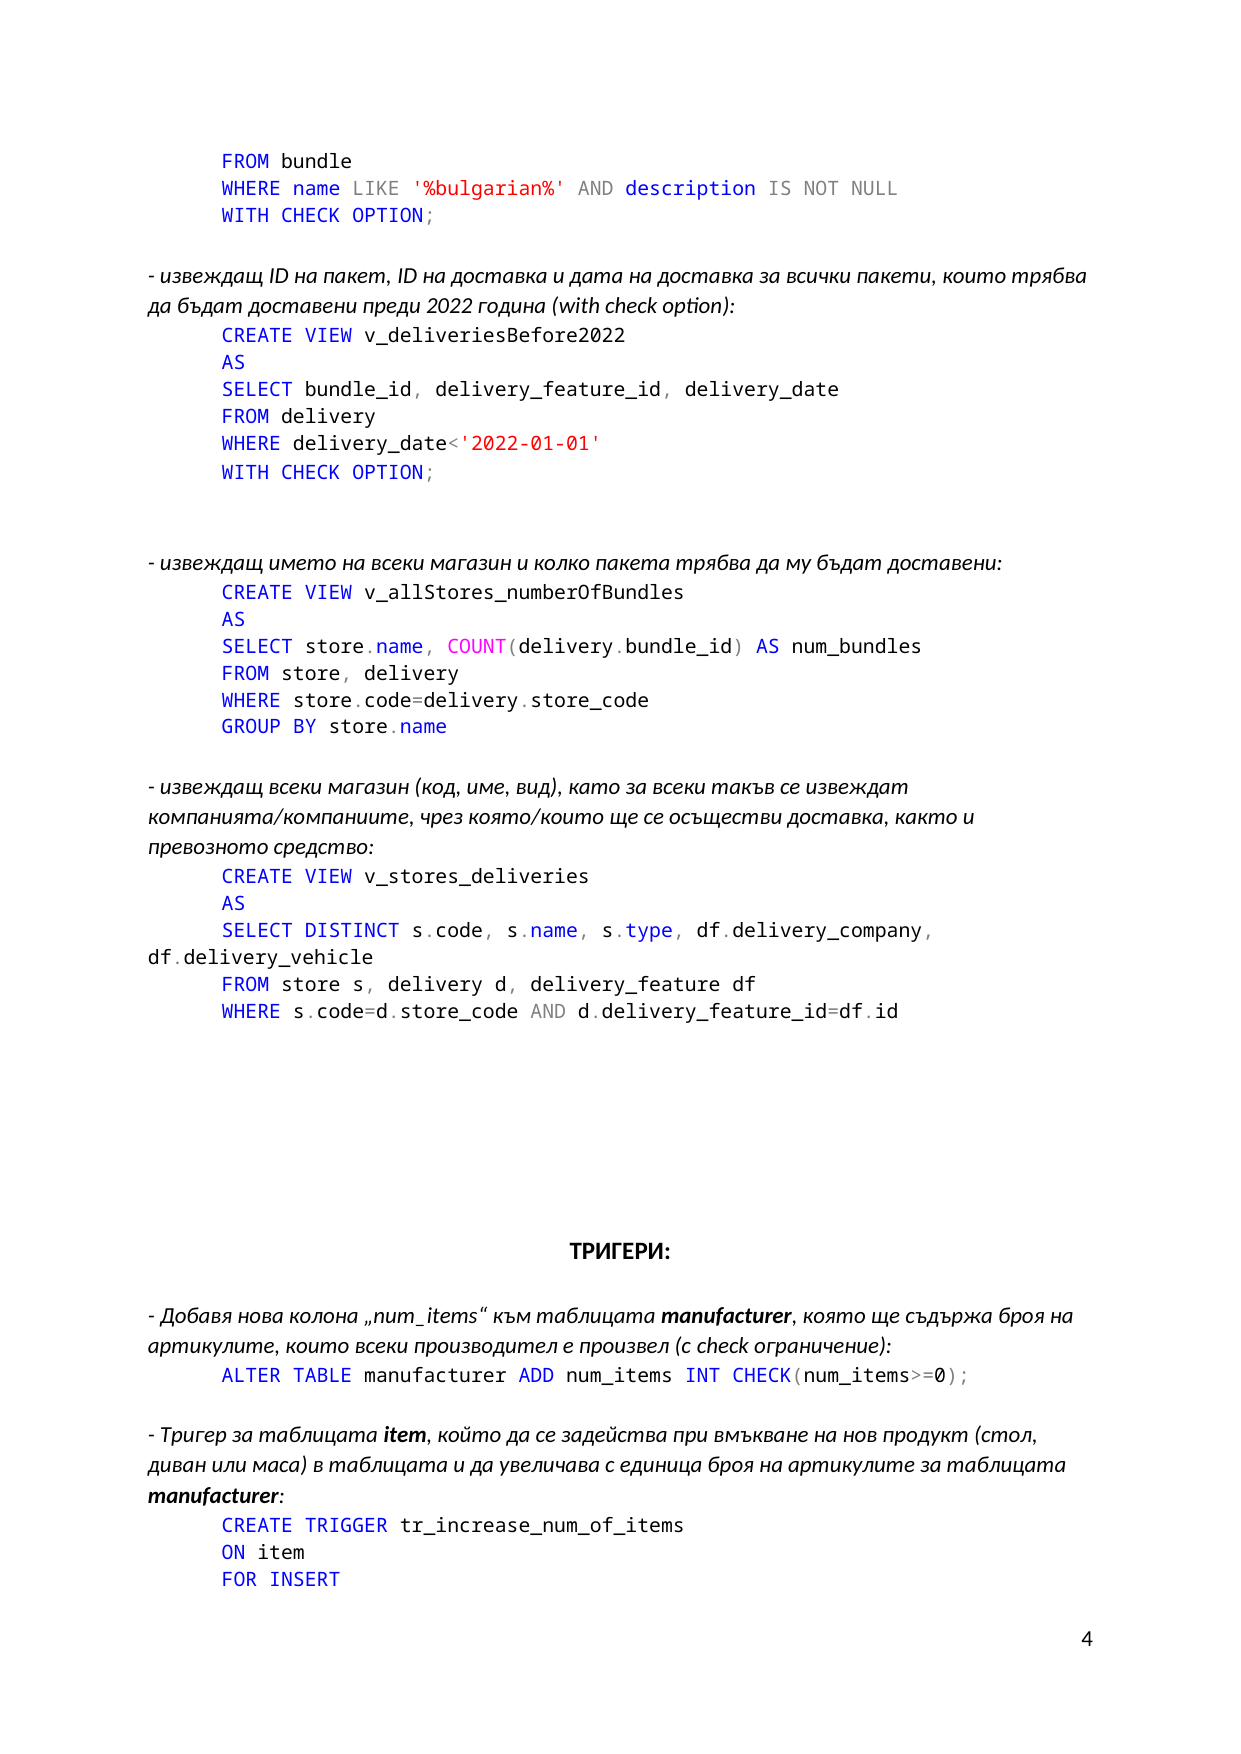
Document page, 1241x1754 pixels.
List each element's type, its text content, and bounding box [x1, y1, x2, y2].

text GROUP BY store.name [148, 713, 1093, 740]
text WHERE store.code=delivery.store_code [148, 686, 1093, 713]
text - извеждащ името на всеки магазин и колко пакета трябва да му бъдат доставени: [148, 548, 1093, 576]
text AS [148, 890, 1093, 917]
text ON item [148, 1538, 1093, 1565]
text ТРИГЕРИ: [148, 1235, 1093, 1265]
text FROM delivery [148, 402, 1093, 429]
text WHERE s.code=d.store_code AND d.delivery_feature_id=df.id [148, 998, 1093, 1024]
text - Добавя нова колона „num_items“ към таблицата manufacturer, която ще съдържа броя на артикулите, които всеки производител е произвел (с check ограничение): [148, 1301, 1093, 1359]
text SELECT DISTINCT s.code, s.name, s.type, df.delivery_company, df.delivery_vehicle [148, 917, 1093, 971]
text - извеждащ ID на пакет, ID на доставка и дата на доставка за всички пакети, които трябва да бъдат доставени преди 2022 година (with check option): [148, 261, 1093, 319]
text FROM bundle [148, 148, 1093, 174]
text AS [148, 605, 1093, 632]
text FROM store, delivery [148, 659, 1093, 686]
text CREATE VIEW v_stores_deliveries [148, 863, 1093, 890]
text - Тригер за таблицата item, който да се задейства при вмъкване на нов продукт (стол, диван или маса) в таблицата и да увеличава с единица броя на артикулите за таблицата manufacturer: [148, 1420, 1093, 1509]
text CREATE VIEW v_deliveriesBefore2022 [148, 321, 1093, 348]
text FOR INSERT [148, 1565, 1093, 1592]
text WHERE delivery_date<'2022-01-01' [148, 429, 1093, 456]
text - извеждащ всеки магазин (код, име, вид), като за всеки такъв се извеждат компанията/компаниите, чрез която/които ще се осъществи доставка, както и превозното средство: [148, 772, 1093, 861]
text CREATE VIEW v_allStores_numberOfBundles [148, 578, 1093, 605]
text WHERE name LIKE '%bulgarian%' AND description IS NOT NULL [148, 174, 1093, 202]
text SELECT store.name, COUNT(delivery.bundle_id) AS num_bundles [148, 632, 1093, 659]
text CREATE TRIGGER tr_increase_num_of_items [148, 1511, 1093, 1538]
text FROM store s, delivery d, delivery_feature df [148, 971, 1093, 998]
text WITH CHECK OPTION; [148, 202, 1093, 228]
text WITH CHECK OPTION; [148, 458, 1093, 485]
text AS [148, 348, 1093, 375]
text ALTER TABLE manufacturer ADD num_items INT CHECK(num_items>=0); [148, 1361, 1093, 1388]
text SELECT bundle_id, delivery_feature_id, delivery_date [148, 375, 1093, 402]
